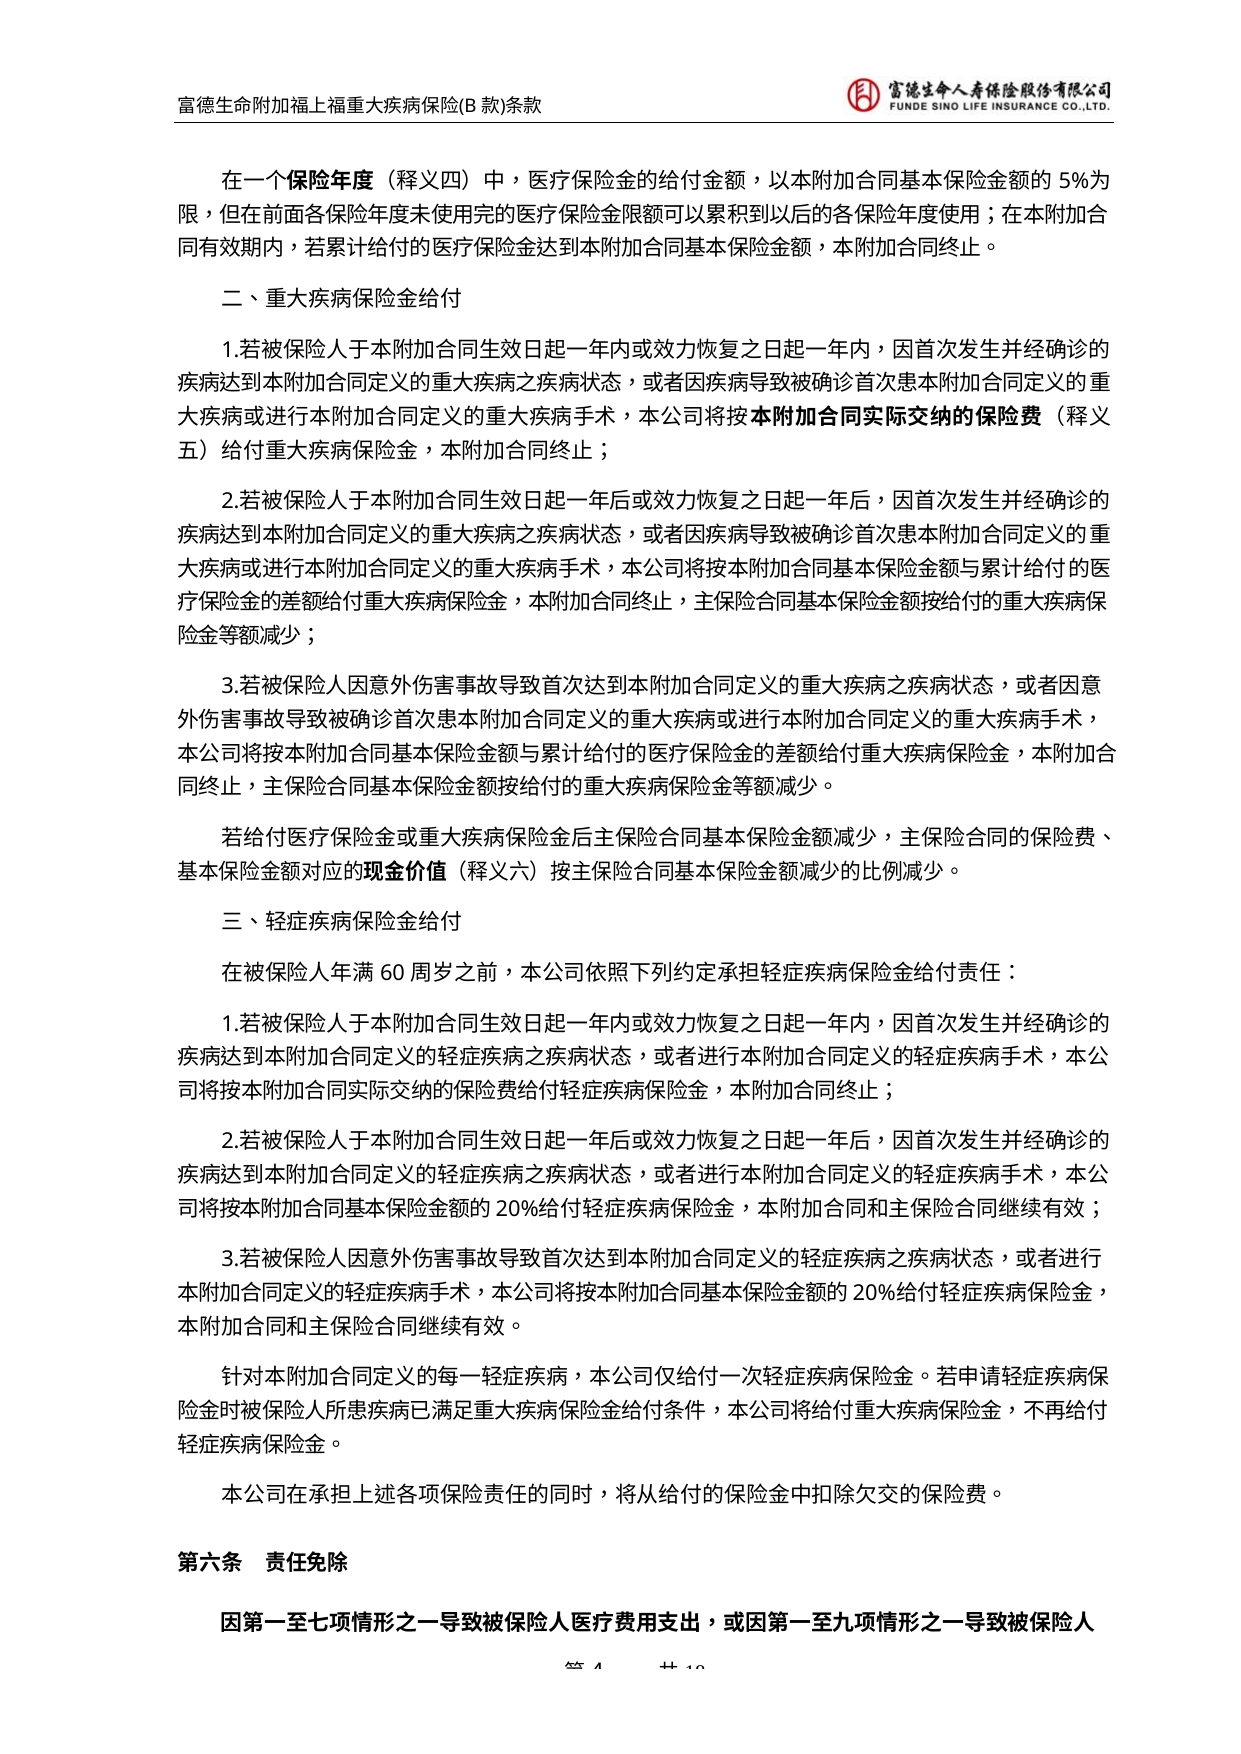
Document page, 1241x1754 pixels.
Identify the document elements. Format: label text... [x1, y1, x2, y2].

text 二、重大疾病保险金给付 [221, 283, 1132, 313]
text 在一个保险年度（释义四）中，医疗保险金的给付金额，以本附加合同基本保险金额的 5%为限，但在前面各保险年度未使用完的医疗保险金限额可以累积到以后的各保险年度使用；在本附加合同有效期内，若累计给付的医疗保险金达到本附加合同基本保险金额，本附加合同终止。 [177, 165, 1111, 262]
text 本公司在承担上述各项保险责任的同时，将从给付的保险金中扣除欠交的保险费。第六条 责任免除 [177, 1479, 1009, 1576]
text 2.若被保险人于本附加合同生效日起一年后或效力恢复之日起一年后，因首次发生并经确诊的疾病达到本附加合同定义的重大疾病之疾病状态，或者因疾病导致被确诊首次患本附加合同定义的重大疾病或进行本附加合同定义的重大疾病手术，本公司将按本附加合同基本保险金额与累计给付的医疗保险金的差额给付重大疾病保险金，本附加合同终止，主保险合同基本保险金额按给付的重大疾病保险金等额减少； [177, 485, 1111, 649]
text 在被保险人年满 60 周岁之前，本公司依照下列约定承担轻症疾病保险金给付责任： [221, 957, 1132, 987]
text 3.若被保险人因意外伤害事故导致首次达到本附加合同定义的轻症疾病之疾病状态，或者进行本附加合同定义的轻症疾病手术，本公司将按本附加合同基本保险金额的20%给付轻症疾病保险金， 本附加合同和主保险合同继续有效。 [177, 1243, 1122, 1340]
subtitle 因第一至七项情形之一导致被保险人医疗费用支出，或因第一至九项情形之一导致被保险人 [220, 1614, 1132, 1635]
text 1.若被保险人于本附加合同生效日起一年内或效力恢复之日起一年内，因首次发生并经确诊的疾病达到本附加合同定义的重大疾病之疾病状态，或者因疾病导致被确诊首次患本附加合同定义的重大疾病或进行本附加合同定义的重大疾病手术，本公司将按本附加合同实际交纳的保险费（释义五）给付重大疾病保险金，本附加合同终止； [177, 334, 1111, 464]
picture [843, 76, 1112, 115]
text 3.若被保险人因意外伤害事故导致首次达到本附加合同定义的重大疾病之疾病状态，或者因意外伤害事故导致被确诊首次患本附加合同定义的重大疾病或进行本附加合同定义的重大疾病手术， 本公司将按本附加合同基本保险金额与累计给付的医疗保险金的差额给付重大疾病保险金，本附加合同终止，主保险合同基本保险金额按给付的重大疾病保险金等额减少。 [177, 670, 1118, 801]
text 若给付医疗保险金或重大疾病保险金后主保险合同基本保险金额减少，主保险合同的保险费、基本保险金额对应的现金价值（释义六）按主保险合同基本保险金额减少的比例减少。 [177, 822, 1118, 885]
text 针对本附加合同定义的每一轻症疾病，本公司仅给付一次轻症疾病保险金。若申请轻症疾病保险金时被保险人所患疾病已满足重大疾病保险金给付条件，本公司将给付重大疾病保险金，不再给付轻症疾病保险金。 [177, 1361, 1111, 1458]
text 三、轻症疾病保险金给付 [221, 906, 1132, 936]
text 2.若被保险人于本附加合同生效日起一年后或效力恢复之日起一年后，因首次发生并经确诊的疾病达到本附加合同定义的轻症疾病之疾病状态，或者进行本附加合同定义的轻症疾病手术，本公司将按本附加合同基本保险金额的 20%给付轻症疾病保险金，本附加合同和主保险合同继续有效； [177, 1125, 1113, 1222]
text 1.若被保险人于本附加合同生效日起一年内或效力恢复之日起一年内，因首次发生并经确诊的疾病达到本附加合同定义的轻症疾病之疾病状态，或者进行本附加合同定义的轻症疾病手术，本公司将按本附加合同实际交纳的保险费给付轻症疾病保险金，本附加合同终止； [177, 1007, 1111, 1104]
